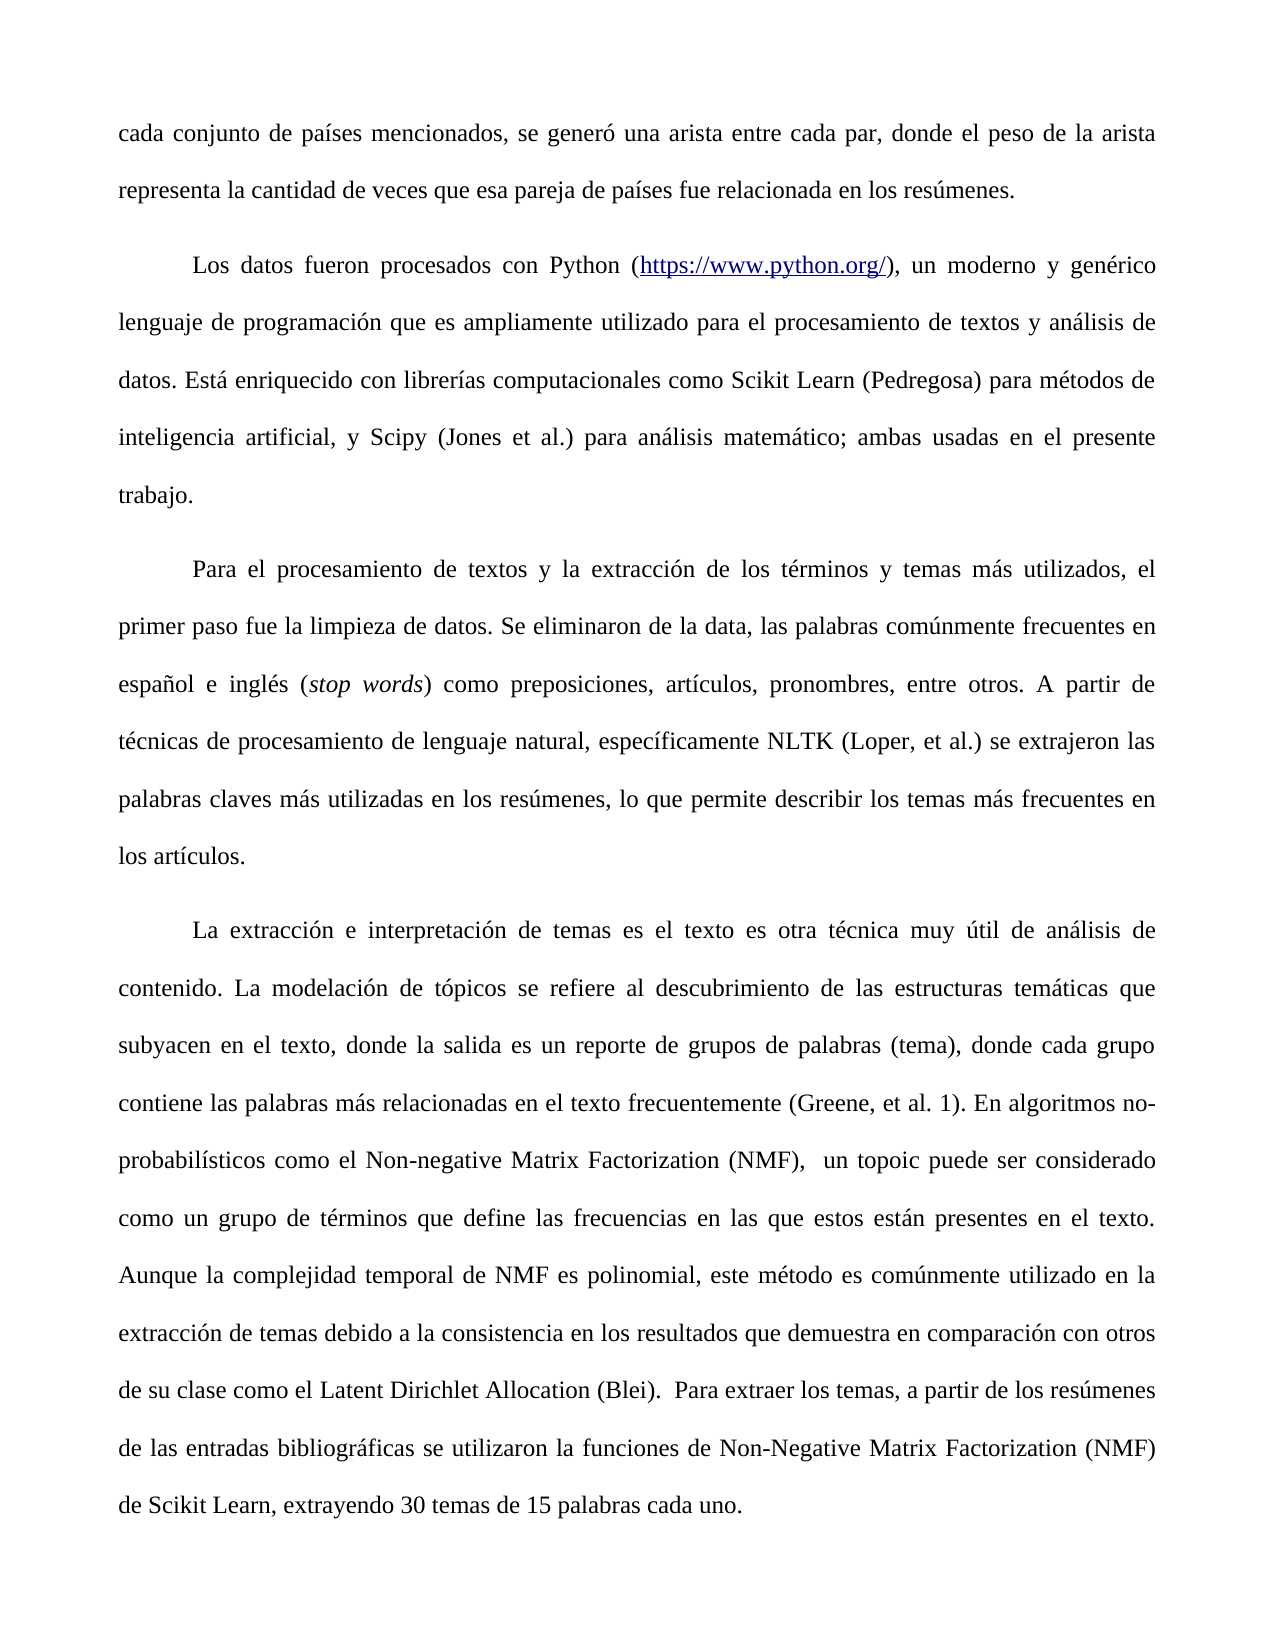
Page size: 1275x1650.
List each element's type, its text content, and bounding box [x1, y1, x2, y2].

text Para el procesamiento de textos y la extracción de los términos y temas más utilizados, el primer paso fue la limpieza de datos. Se eliminaron de la data, las palabras comúnmente frecuentes en español e inglés (stop words) como preposiciones, artículos, pronombres, entre otros. A partir de técnicas de procesamiento de lenguaje natural, específicamente NLTK (Loper, et al.) se extrajeron las palabras claves más utilizadas en los resúmenes, lo que permite describir los temas más frecuentes en los artículos. [118, 554, 1157, 870]
text La extracción e interpretación de temas es el texto es otra técnica muy útil de análisis de contenido. La modelación de tópicos se refiere al descubrimiento de las estructuras temáticas que subyacen en el texto, donde la salida es un reporte de grupos de palabras (tema), donde cada grupo contiene las palabras más relacionadas en el texto frecuentemente (Greene, et al. 1). En algoritmos no-probabilísticos como el Non-negative Matrix Factorization (NMF), un topoic puede ser considerado como un grupo de términos que define las frecuencias en las que estos están presentes en el texto. Aunque la complejidad temporal de NMF es polinomial, este método es comúnmente utilizado en la extracción de temas debido a la consistencia en los resultados que demuestra en comparación con otros de su clase como el Latent Dirichlet Allocation (Blei). Para extraer los temas, a partir de los resúmenes de las entradas bibliográficas se utilizaron la funciones de Non-Negative Matrix Factorization (NMF) de Scikit Learn, extrayendo 30 temas de 15 palabras cada uno. [118, 916, 1157, 1519]
text Los datos fueron procesados con Python (https://www.python.org/), un moderno y genérico lenguaje de programación que es ampliamente utilizado para el procesamiento de textos y análisis de datos. Está enriquecido con librerías computacionales como Scikit Learn (Pedregosa) para métodos de inteligencia artificial, y Scipy (Jones et al.) para análisis matemático; ambas usadas en el presente trabajo. [118, 250, 1157, 508]
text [118, 118, 1157, 204]
